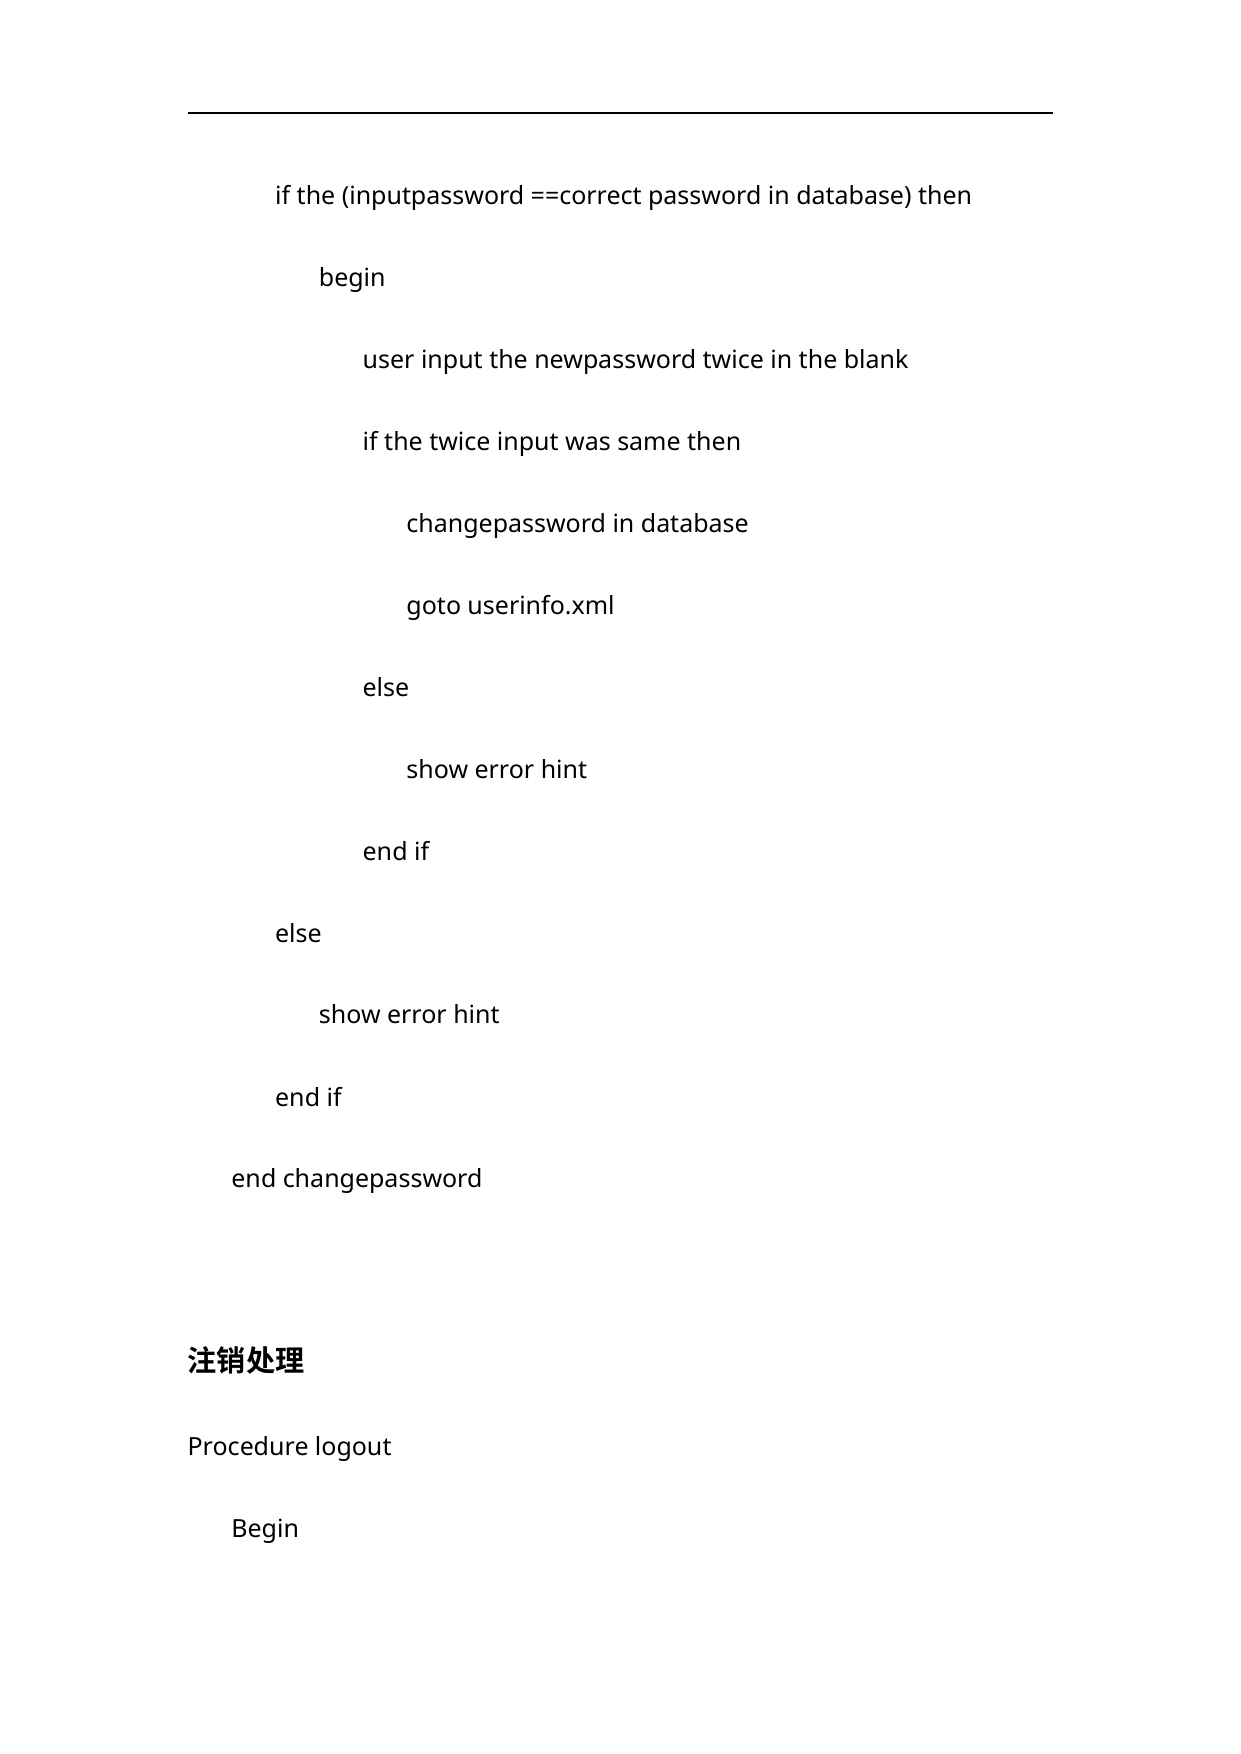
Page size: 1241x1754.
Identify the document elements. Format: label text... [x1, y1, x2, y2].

text goto userinfo.xml [362, 572, 1053, 637]
text else [231, 900, 1053, 965]
text end changepassword [187, 1146, 1053, 1211]
text end if [319, 818, 1053, 883]
text user input the newpassword twice in the blank [319, 326, 1053, 391]
text begin [187, 244, 1053, 309]
text else [319, 654, 1053, 719]
text if the (inputpassword ==correct password in database) then [231, 162, 1053, 227]
text show error hint [231, 982, 1053, 1047]
text changepassword in database [362, 490, 1053, 555]
text end if [231, 1064, 1053, 1129]
text Begin [187, 1495, 1053, 1560]
text if the twice input was same then [319, 408, 1053, 473]
text Procedure logout [187, 1413, 1053, 1478]
text show error hint [362, 736, 1053, 801]
text 注销处理 [187, 1327, 1053, 1392]
